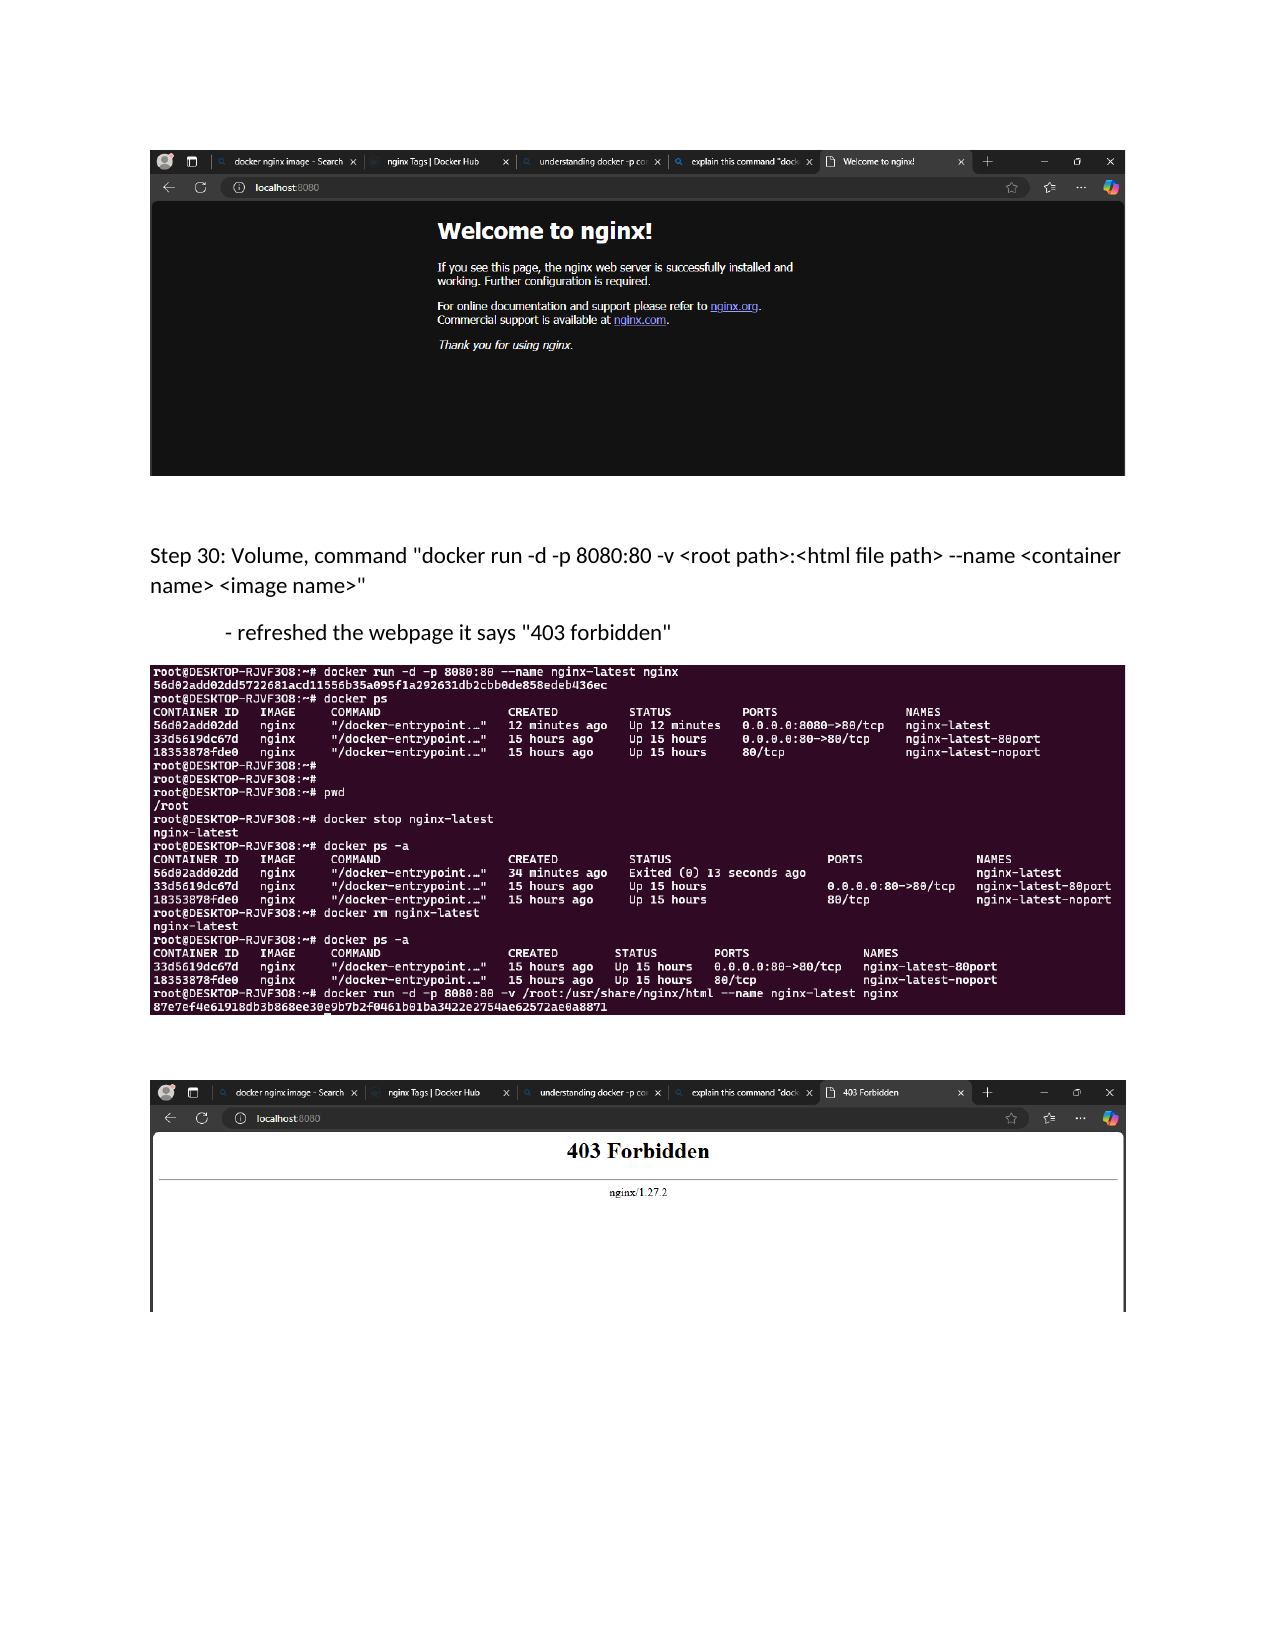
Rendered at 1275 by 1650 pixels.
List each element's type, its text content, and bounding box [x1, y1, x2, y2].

picture [150, 665, 1125, 1015]
picture [150, 1080, 1126, 1312]
text - refreshed the webpage it says "403 forbidden" [150, 618, 1125, 646]
picture [150, 150, 1125, 476]
text Step 30: Volume, command "docker run -d -p 8080:80 -v <root path>:<html file path> --name <container name> <image name>" [150, 541, 1125, 599]
